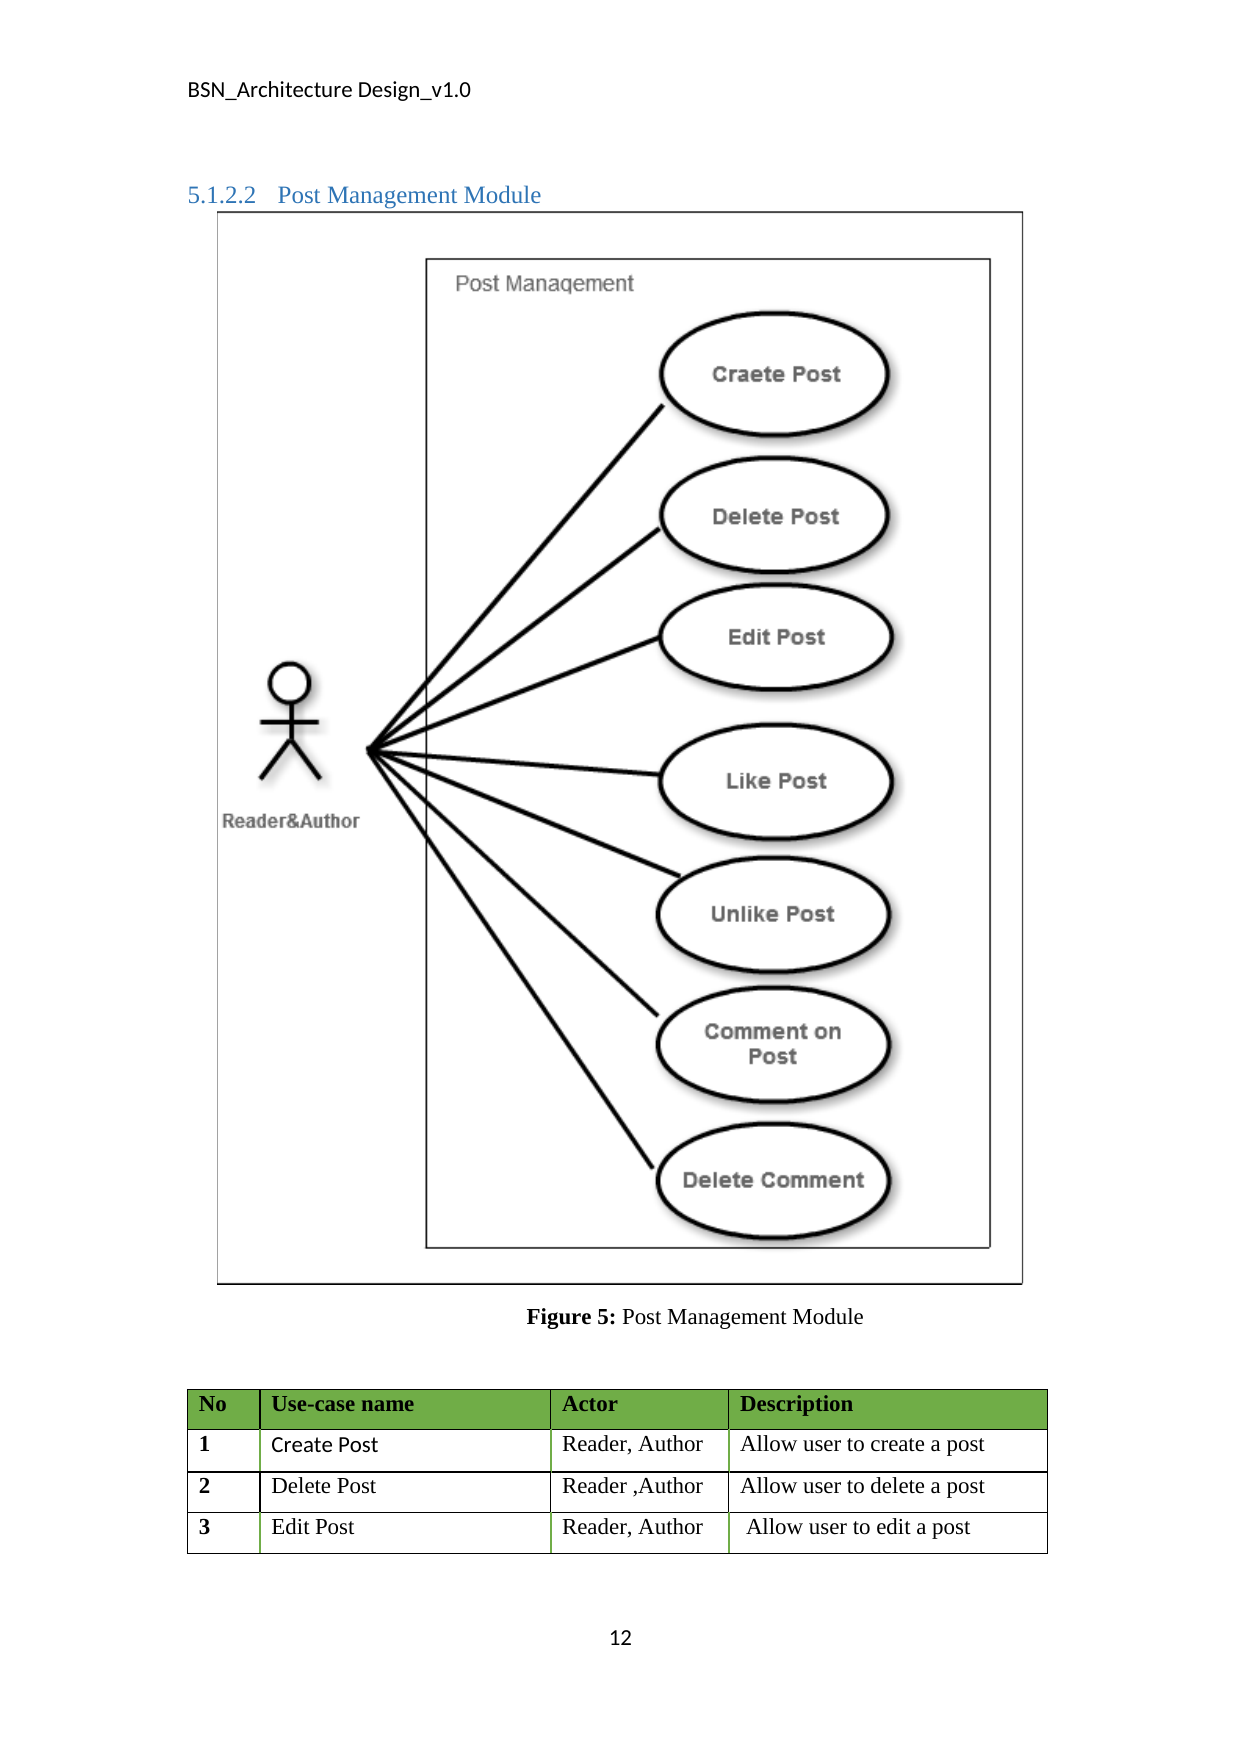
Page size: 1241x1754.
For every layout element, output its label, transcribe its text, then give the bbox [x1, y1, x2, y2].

text Figure 5: Post Management Module [337, 1303, 1053, 1330]
table_cell Allow user to create a post [730, 1430, 1047, 1471]
table_header No [188, 1390, 259, 1429]
table_cell Reader, Author [552, 1430, 728, 1471]
subtitle Post Management Module [187, 180, 1053, 209]
table_cell Reader, Author [552, 1513, 728, 1552]
table_cell Create Post [261, 1430, 550, 1471]
table_cell 3 [188, 1513, 259, 1552]
table_cell Edit Post [261, 1513, 550, 1552]
table_header Actor [551, 1390, 728, 1429]
picture [217, 211, 1024, 1285]
table_header Description [729, 1390, 1047, 1429]
table_cell Delete Post [261, 1473, 550, 1512]
table_header Use-case name [261, 1390, 550, 1429]
table_cell 2 [188, 1473, 259, 1512]
table_cell Allow user to delete a post [729, 1473, 1047, 1512]
table_cell Allow user to edit a post [730, 1513, 1047, 1552]
table_cell Reader ,Author [551, 1473, 728, 1512]
table_cell 1 [188, 1430, 259, 1471]
